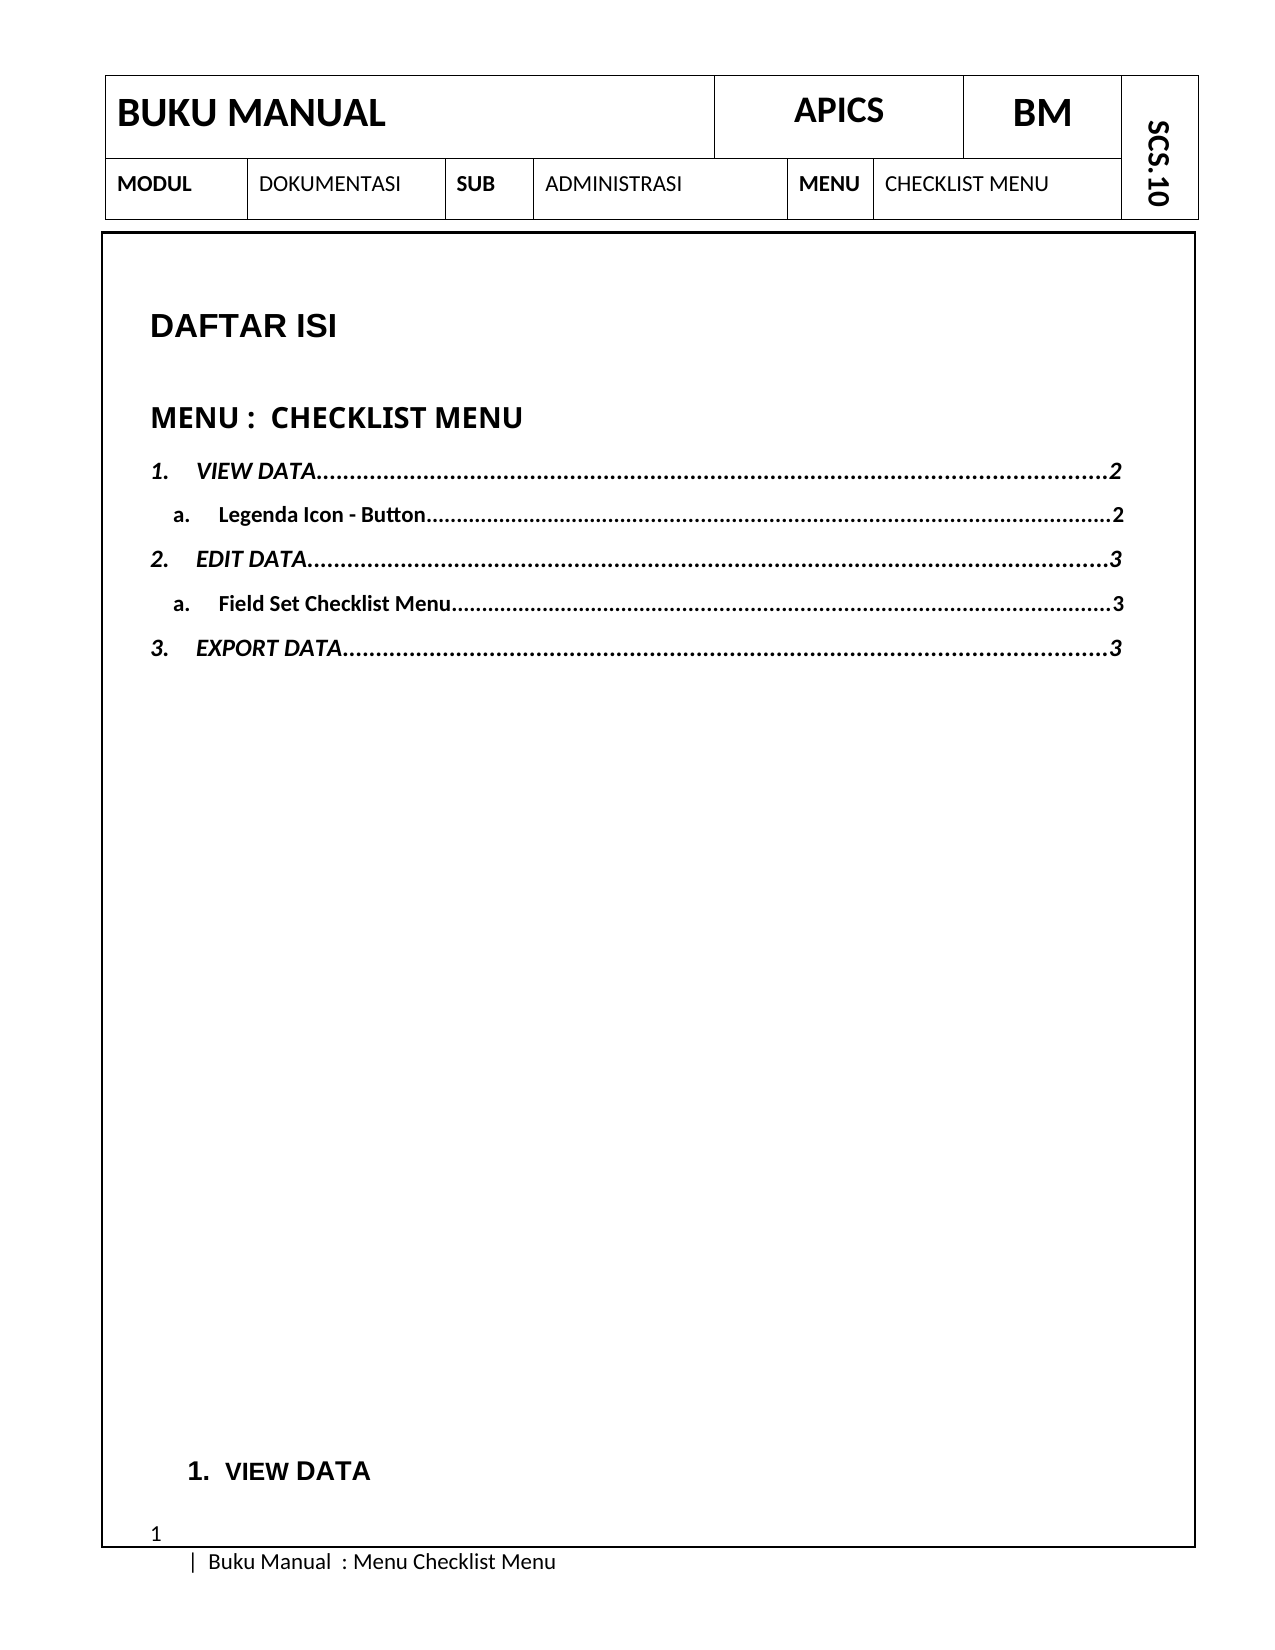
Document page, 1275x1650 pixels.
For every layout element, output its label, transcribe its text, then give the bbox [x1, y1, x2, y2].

subtitle VIEW DATA [187, 1455, 1125, 1486]
text DAFTAR ISI [150, 306, 1125, 344]
